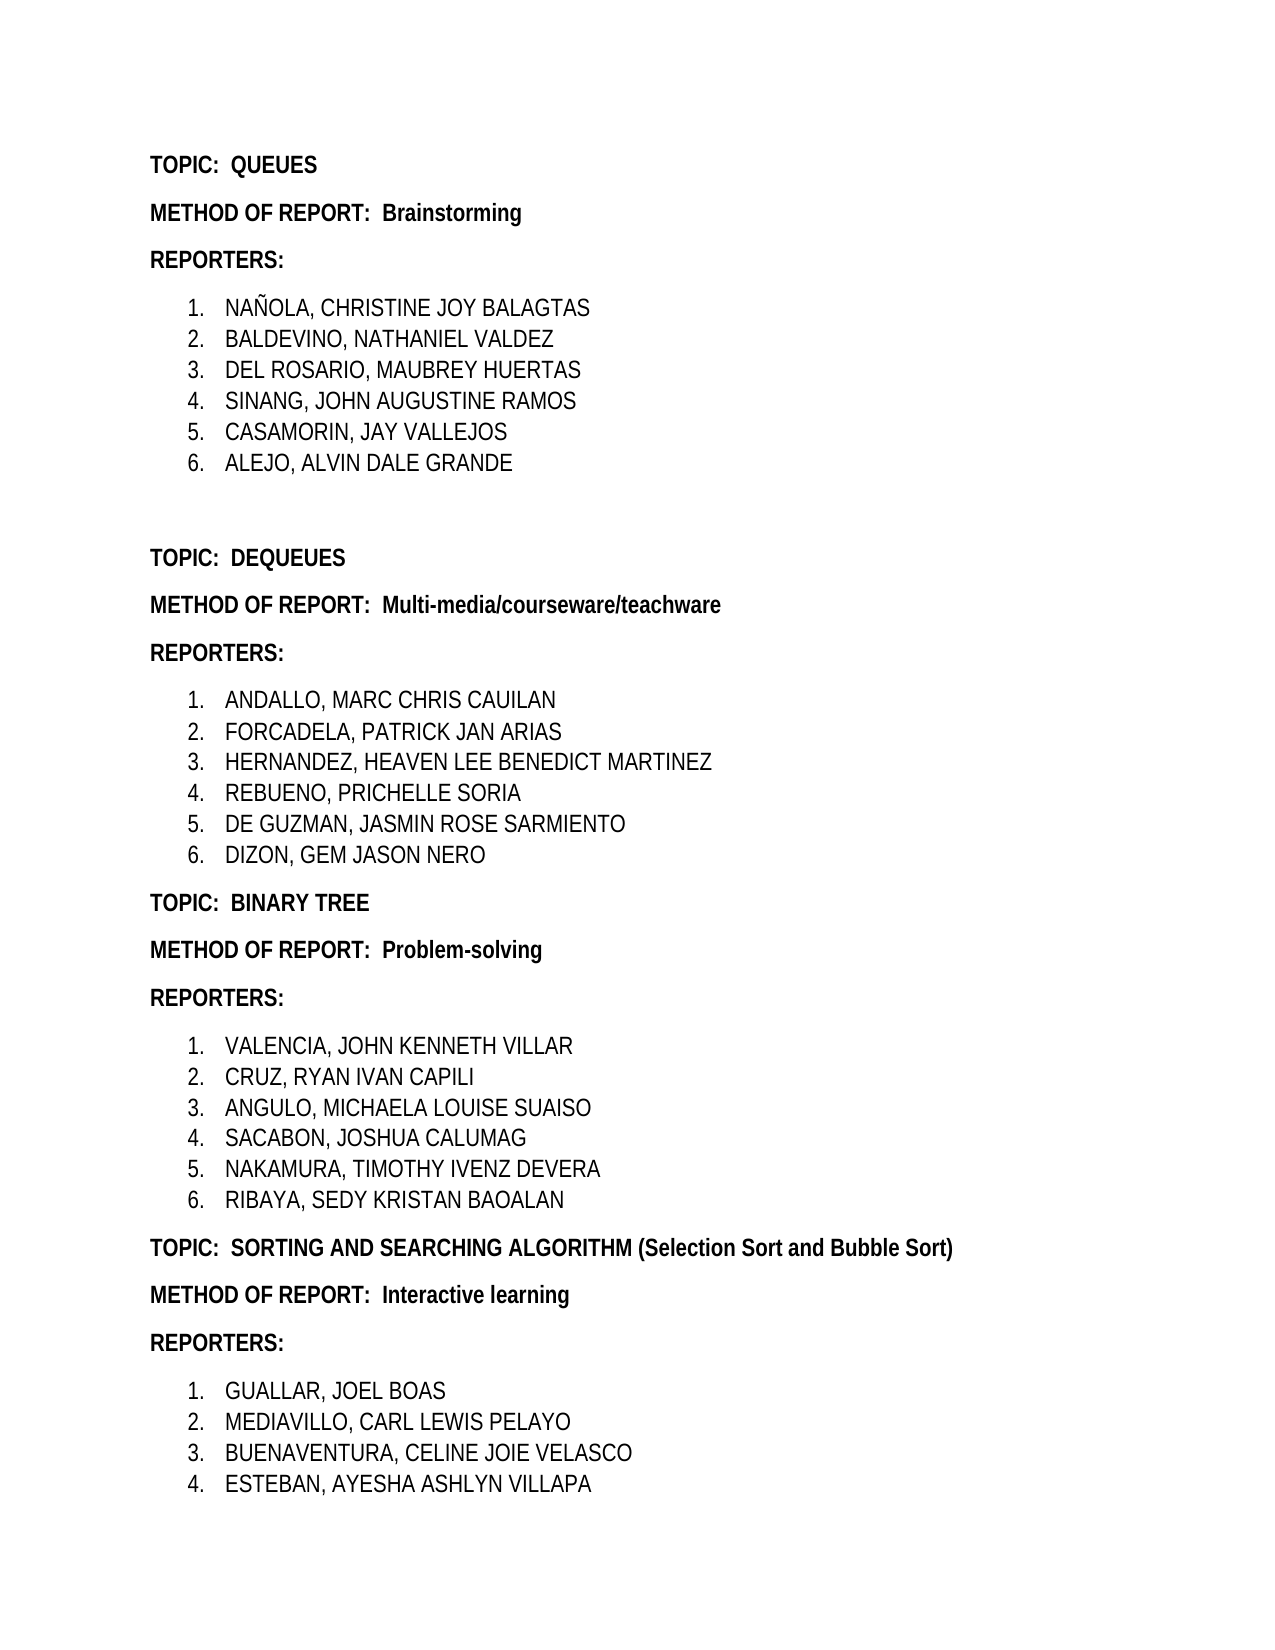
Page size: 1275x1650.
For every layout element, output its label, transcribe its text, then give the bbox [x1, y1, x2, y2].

list GUALLAR, JOEL BOAS [187, 1376, 1125, 1404]
text METHOD OF REPORT: Interactive learning [150, 1281, 1125, 1309]
list DEL ROSARIO, MAUBREY HUERTAS [187, 355, 1125, 383]
list DIZON, GEM JASON NERO [187, 840, 1125, 869]
list ESTEBAN, AYESHA ASHLYN VILLAPA [187, 1468, 1125, 1497]
text METHOD OF REPORT: Multi-media/courseware/teachware [150, 590, 1125, 619]
list DE GUZMAN, JASMIN ROSE SARMIENTO [187, 809, 1125, 838]
text REPORTERS: [150, 983, 1125, 1012]
list VALENCIA, JOHN KENNETH VILLAR [187, 1031, 1125, 1059]
text TOPIC: BINARY TREE [150, 888, 1125, 916]
list BUENAVENTURA, CELINE JOIE VELASCO [187, 1438, 1125, 1466]
list SACABON, JOSHUA CALUMAG [187, 1123, 1125, 1152]
list MEDIAVILLO, CARL LEWIS PELAYO [187, 1407, 1125, 1435]
list RIBAYA, SEDY KRISTAN BAOALAN [187, 1185, 1125, 1214]
list FORCADELA, PATRICK JAN ARIAS [187, 716, 1125, 745]
list ALEJO, ALVIN DALE GRANDE [187, 447, 1125, 476]
text REPORTERS: [150, 1328, 1125, 1357]
text TOPIC: DEQUEUES [150, 543, 1125, 571]
text REPORTERS: [150, 638, 1125, 667]
list CASAMORIN, JAY VALLEJOS [187, 417, 1125, 445]
list ANDALLO, MARC CHRIS CAUILAN [187, 686, 1125, 714]
list ANGULO, MICHAELA LOUISE SUAISO [187, 1092, 1125, 1121]
list HERNANDEZ, HEAVEN LEE BENEDICT MARTINEZ [187, 747, 1125, 776]
list REBUENO, PRICHELLE SORIA [187, 778, 1125, 807]
list NAÑOLA, CHRISTINE JOY BALAGTAS [187, 293, 1125, 321]
list CRUZ, RYAN IVAN CAPILI [187, 1062, 1125, 1090]
text REPORTERS: [150, 245, 1125, 274]
text TOPIC: QUEUES [150, 150, 1125, 179]
text METHOD OF REPORT: Brainstorming [150, 198, 1125, 226]
list NAKAMURA, TIMOTHY IVENZ DEVERA [187, 1154, 1125, 1183]
list BALDEVINO, NATHANIEL VALDEZ [187, 324, 1125, 352]
list SINANG, JOHN AUGUSTINE RAMOS [187, 386, 1125, 414]
text TOPIC: SORTING AND SEARCHING ALGORITHM (Selection Sort and Bubble Sort) [150, 1233, 1125, 1262]
text METHOD OF REPORT: Problem-solving [150, 935, 1125, 964]
